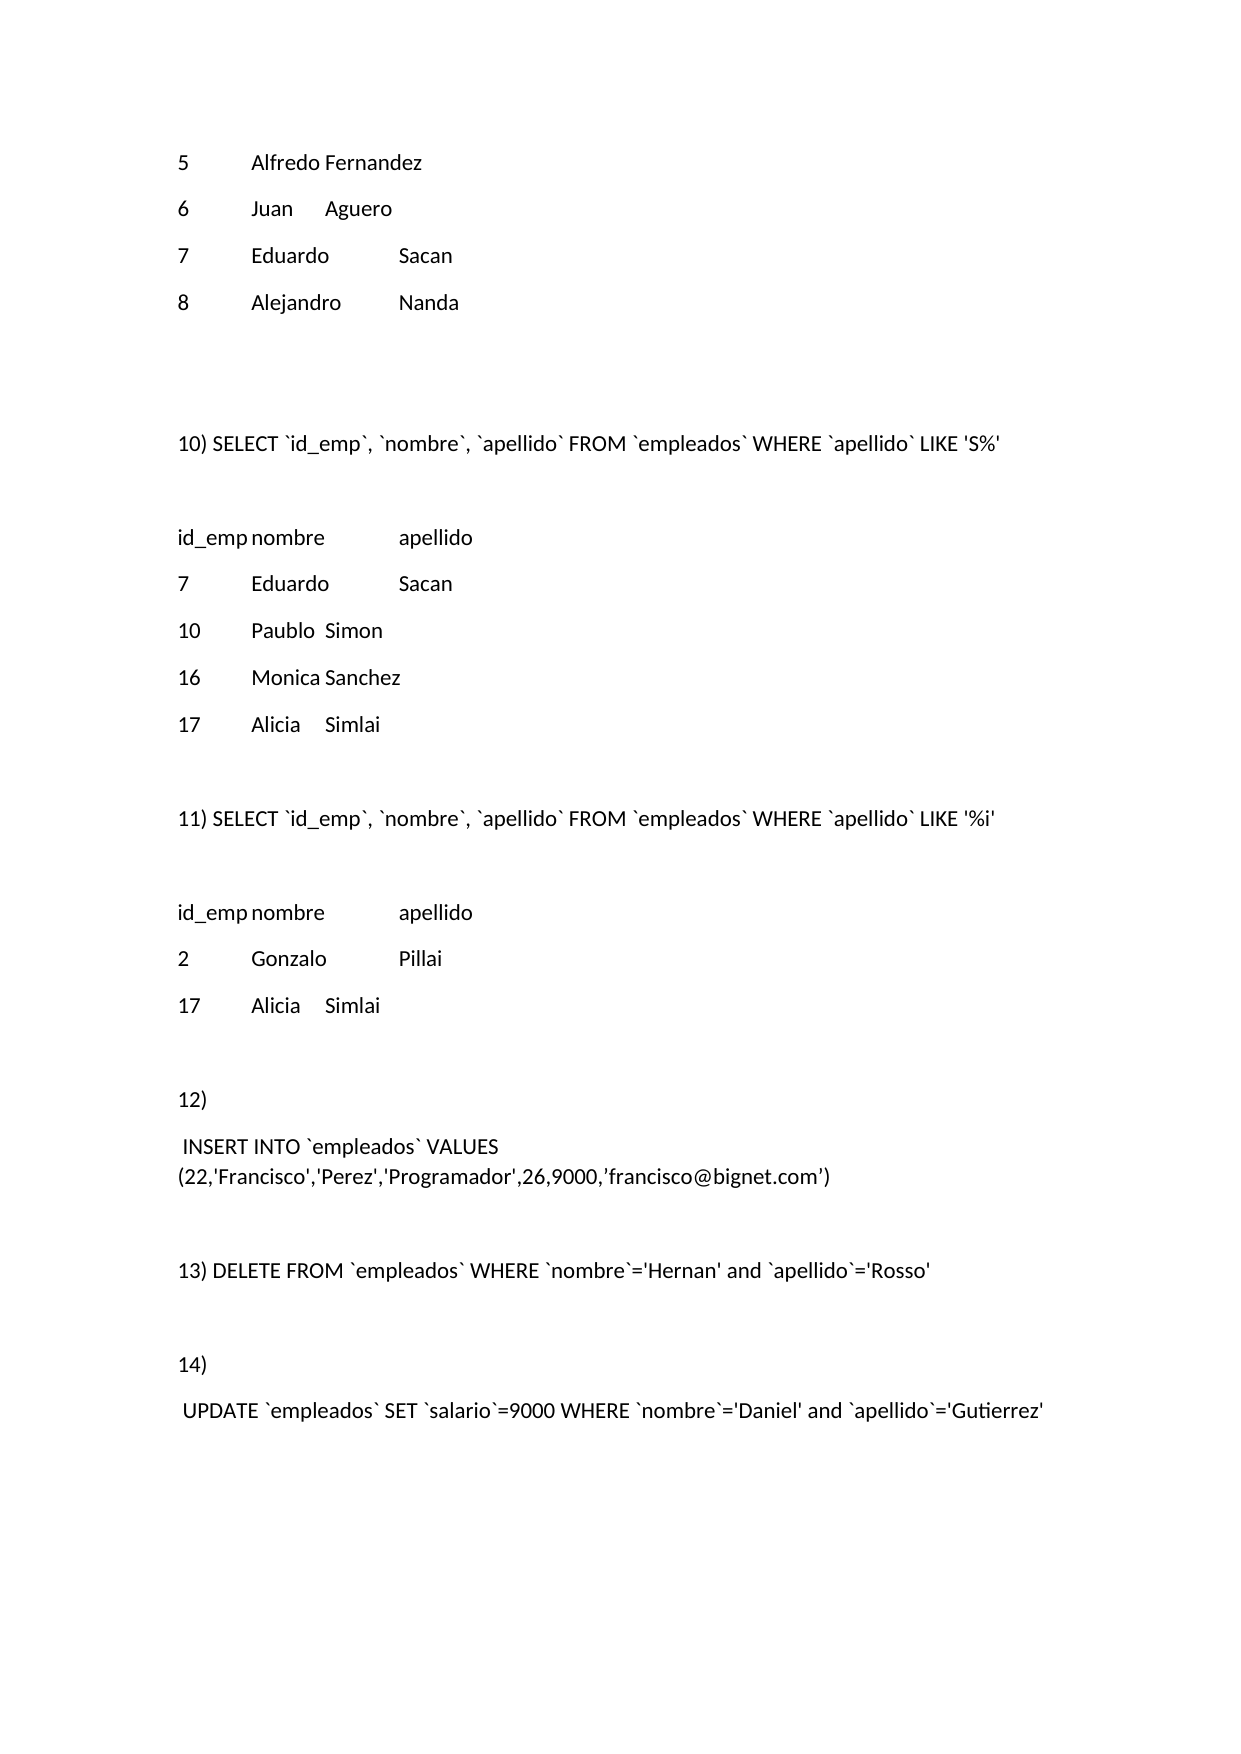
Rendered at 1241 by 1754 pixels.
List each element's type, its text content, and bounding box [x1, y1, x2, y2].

text 16 Monica Sanchez [177, 663, 1063, 691]
text 12) [177, 1085, 1063, 1113]
text 14) [177, 1350, 1063, 1378]
text id_emp nombre apellido [177, 523, 1063, 551]
text INSERT INTO `empleados` VALUES (22,'Francisco','Perez','Programador',26,9000,’francisco@bignet.com’) [177, 1132, 1063, 1190]
text 2 Gonzalo Pillai [177, 944, 1063, 972]
text 7 Eduardo Sacan [177, 241, 1063, 269]
text 17 Alicia Simlai [177, 991, 1063, 1019]
text 11) SELECT `id_emp`, `nombre`, `apellido` FROM `empleados` WHERE `apellido` LIKE '%i' [177, 804, 1063, 832]
text 7 Eduardo Sacan [177, 569, 1063, 597]
text 13) DELETE FROM `empleados` WHERE `nombre`='Hernan' and `apellido`='Rosso' [177, 1256, 1063, 1284]
text UPDATE `empleados` SET `salario`=9000 WHERE `nombre`='Daniel' and `apellido`='Gutierrez' [177, 1397, 1063, 1424]
text 8 Alejandro Nanda [177, 288, 1063, 316]
text 17 Alicia Simlai [177, 710, 1063, 738]
text 5 Alfredo Fernandez [177, 148, 1063, 176]
text id_emp nombre apellido [177, 898, 1063, 926]
text 10) SELECT `id_emp`, `nombre`, `apellido` FROM `empleados` WHERE `apellido` LIKE 'S%' [177, 429, 1063, 457]
text 6 Juan Aguero [177, 194, 1063, 222]
text 10 Paublo Simon [177, 616, 1063, 644]
